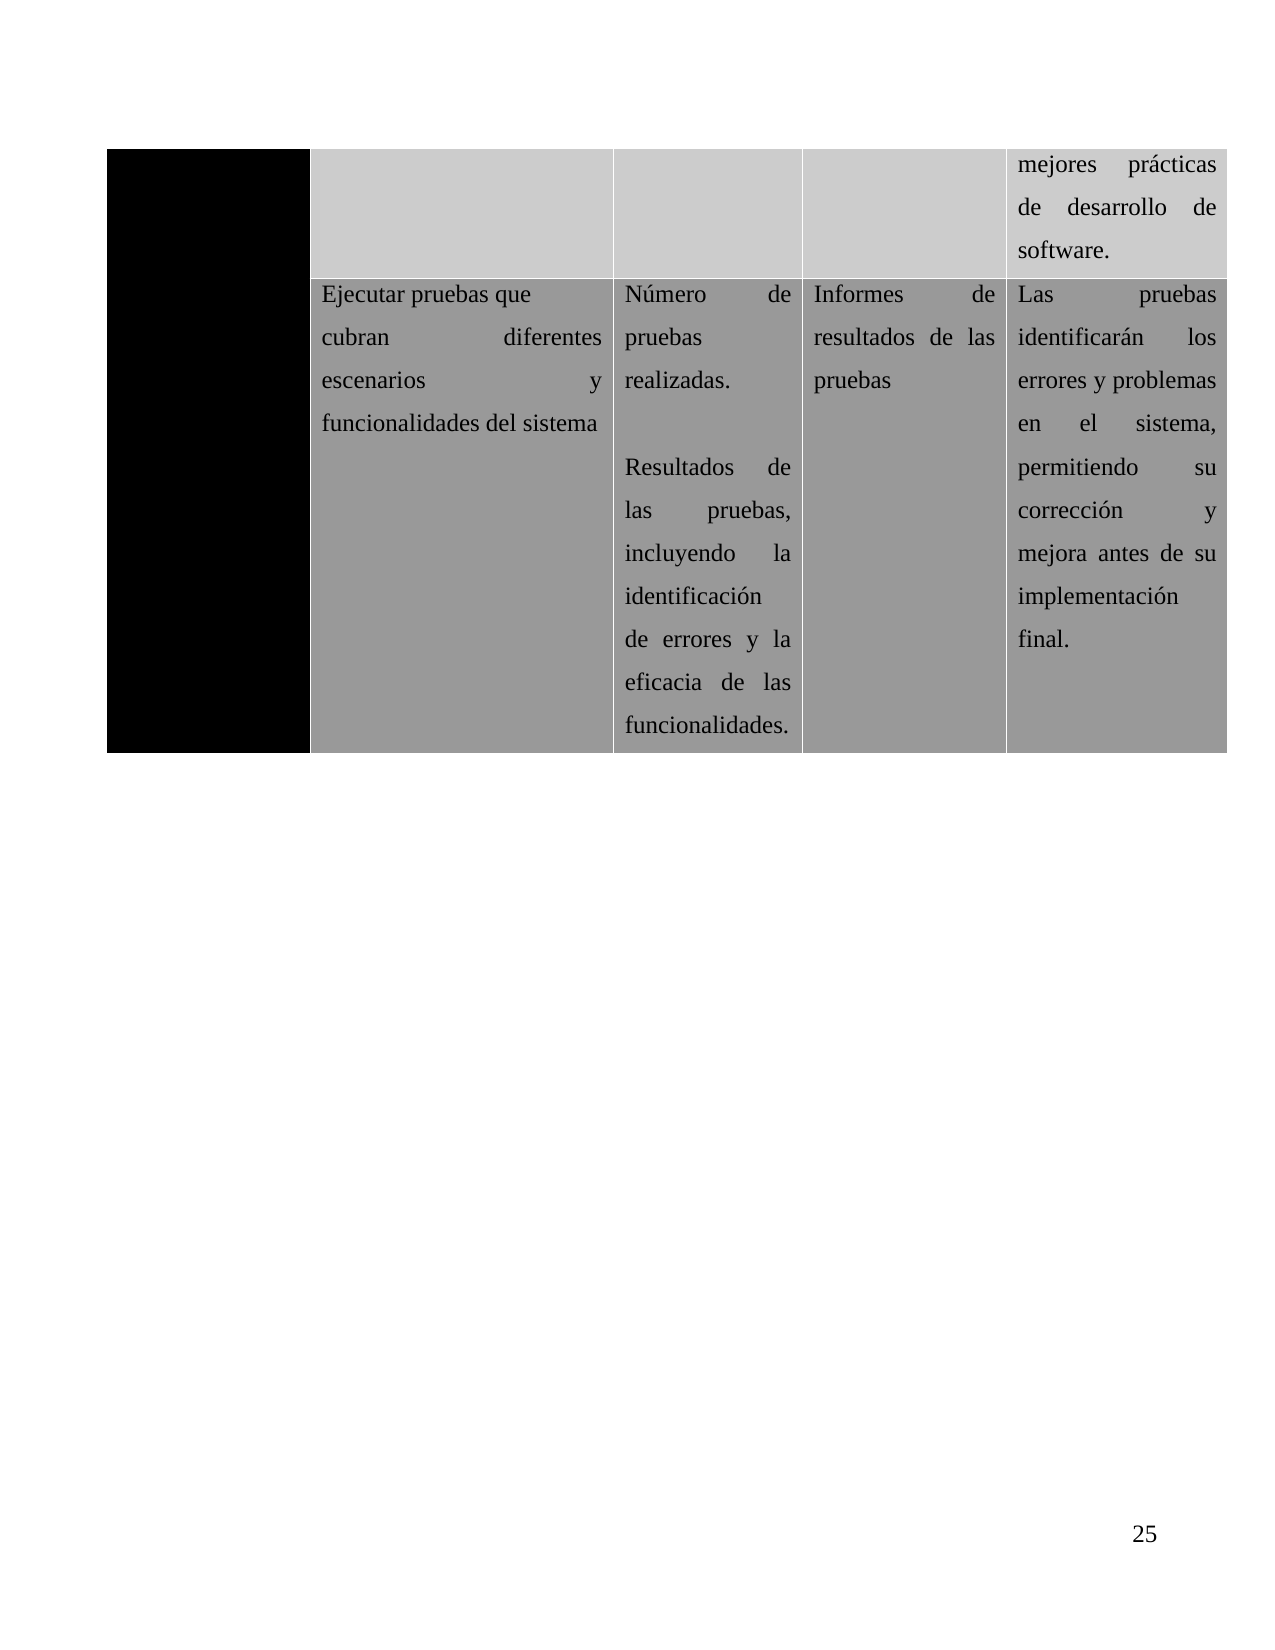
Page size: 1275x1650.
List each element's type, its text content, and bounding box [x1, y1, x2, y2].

table_cell Número de pruebas realizadas. Resultados de las pruebas, incluyendo la identificación de errores y la eficacia de las funcionalidades. [614, 279, 802, 753]
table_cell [803, 149, 1006, 278]
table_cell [311, 149, 613, 278]
table_cell Las pruebas identificarán los errores y problemas en el sistema, permitiendo su corrección y mejora antes de su implementación final. [1007, 279, 1227, 753]
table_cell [1007, 149, 1227, 278]
table_cell Informes de resultados de las pruebas [803, 279, 1006, 753]
table_cell Ejecutar pruebas que cubran diferentes escenarios y funcionalidades del sistema [311, 279, 613, 753]
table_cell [614, 149, 802, 278]
